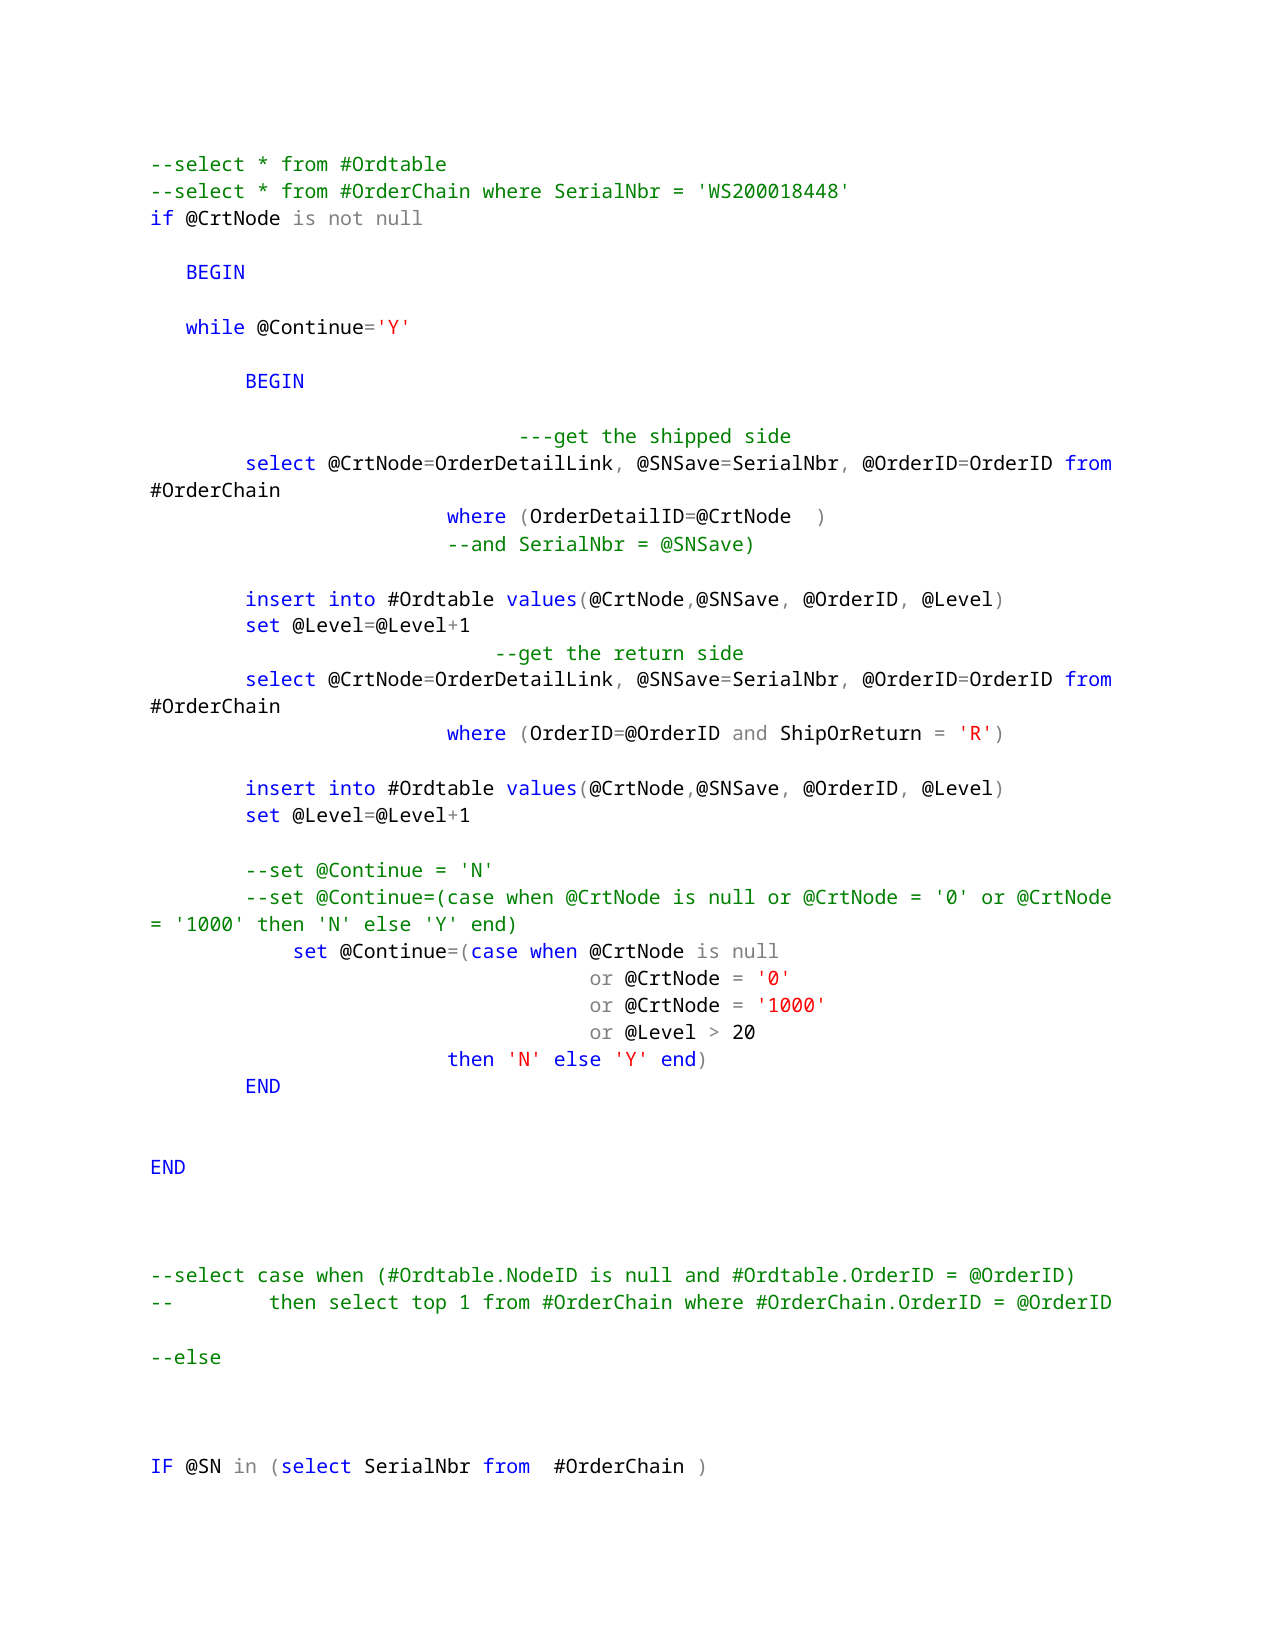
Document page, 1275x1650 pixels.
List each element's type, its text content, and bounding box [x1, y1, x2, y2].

text or @CrtNode = '0' [150, 964, 1125, 992]
text -- then select top 1 from #OrderChain where #OrderChain.OrderID = @OrderID [150, 1288, 1125, 1315]
text --select * from #Ordtable [150, 150, 1125, 177]
text --select * from #OrderChain where SerialNbr = 'WS200018448' [150, 177, 1125, 204]
text BEGIN [150, 258, 1125, 285]
text insert into #Ordtable values(@CrtNode,@SNSave, @OrderID, @Level) [150, 585, 1125, 612]
text select @CrtNode=OrderDetailLink, @SNSave=SerialNbr, @OrderID=OrderID from #OrderChain [150, 666, 1125, 720]
text select @CrtNode=OrderDetailLink, @SNSave=SerialNbr, @OrderID=OrderID from #OrderChain [150, 449, 1125, 503]
text ---get the shipped side [150, 422, 1125, 449]
text --select case when (#Ordtable.NodeID is null and #Ordtable.OrderID = @OrderID) [150, 1261, 1125, 1288]
text END [150, 1153, 1125, 1180]
text set @Continue=(case when @CrtNode is null [150, 938, 1125, 964]
text where (OrderDetailID=@CrtNode ) [150, 503, 1125, 530]
text while @Continue='Y' [150, 313, 1125, 340]
text if @CrtNode is not null [150, 204, 1125, 231]
text --else [150, 1343, 1125, 1370]
text insert into #Ordtable values(@CrtNode,@SNSave, @OrderID, @Level) [150, 775, 1125, 802]
text then 'N' else 'Y' end) [150, 1046, 1125, 1072]
text IF @SN in (select SerialNbr from #OrderChain ) [150, 1452, 1125, 1479]
text --set @Continue=(case when @CrtNode is null or @CrtNode = '0' or @CrtNode = '1000' then 'N' else 'Y' end) [150, 884, 1125, 938]
text --set @Continue = 'N' [150, 857, 1125, 884]
text BEGIN [150, 367, 1125, 394]
text where (OrderID=@OrderID and ShipOrReturn = 'R') [150, 720, 1125, 747]
text --get the return side [150, 639, 1125, 666]
text or @CrtNode = '1000' [150, 992, 1125, 1018]
text END [150, 1072, 1125, 1099]
text set @Level=@Level+1 [150, 612, 1125, 639]
text or @Level > 20 [150, 1018, 1125, 1046]
text set @Level=@Level+1 [150, 802, 1125, 829]
text --and SerialNbr = @SNSave) [150, 530, 1125, 557]
